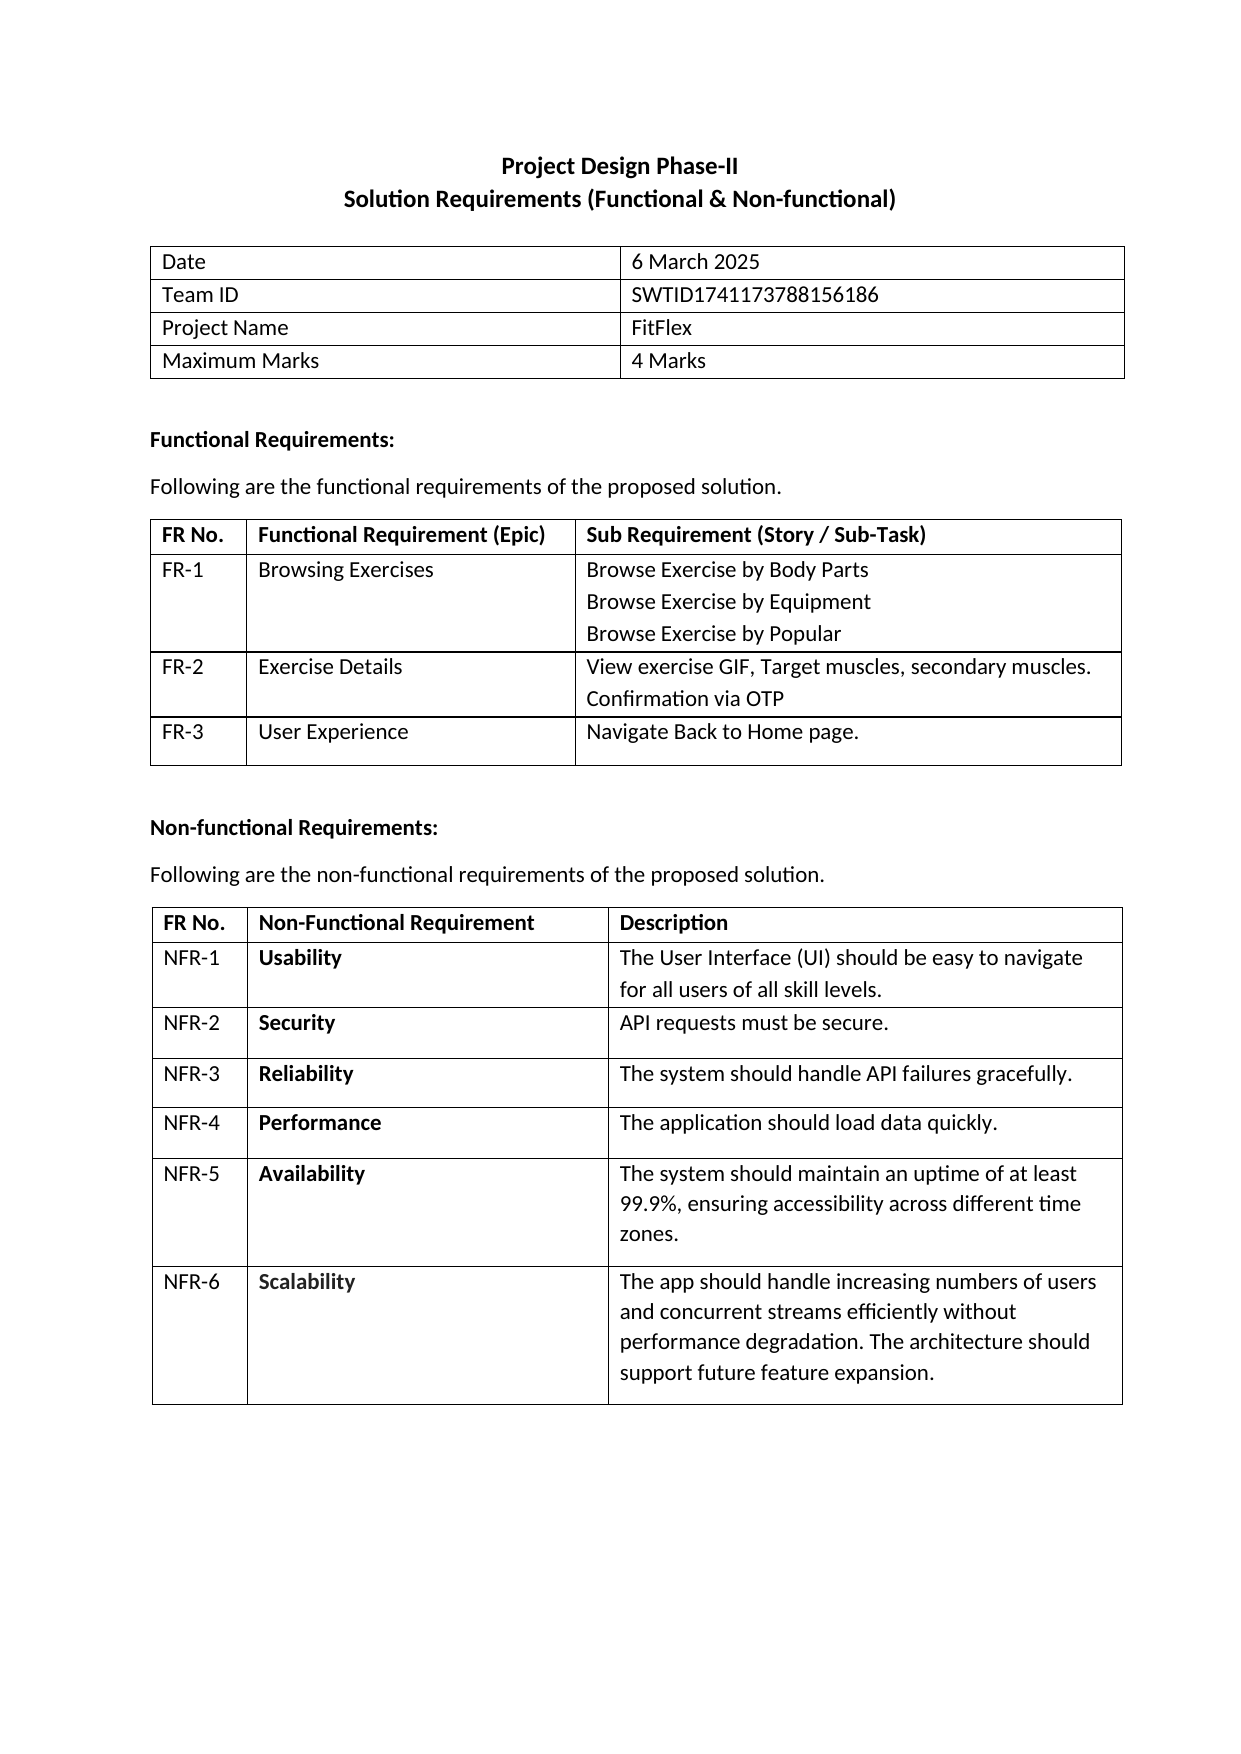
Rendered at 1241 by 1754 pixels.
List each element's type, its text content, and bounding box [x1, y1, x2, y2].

table_cell View exercise GIF, Target muscles, secondary muscles. Confirmation via OTP [576, 653, 1121, 716]
table_cell API requests must be secure. [609, 1008, 1122, 1058]
table_cell NFR-4 [153, 1108, 247, 1158]
table_cell FR-1 [151, 555, 246, 651]
table_cell The system should maintain an uptime of at least 99.9%, ensuring accessibility across different time zones. [609, 1159, 1122, 1266]
table_cell FR-3 [151, 718, 246, 765]
table_cell Usability [248, 943, 608, 1007]
table_cell The User Interface (UI) should be easy to navigate for all users of all skill levels. [609, 943, 1122, 1007]
table_cell Browsing Exercises [247, 555, 575, 651]
table_cell SWTID1741173788156186 [621, 280, 1124, 312]
text Functional Requirements: [150, 426, 1090, 454]
table_cell Exercise Details [247, 653, 575, 716]
table_header FR No. [153, 908, 247, 942]
table_cell The system should handle API failures gracefully. [609, 1059, 1122, 1107]
text Following are the non-functional requirements of the proposed solution. [150, 860, 1090, 888]
table_cell User Experience [247, 718, 575, 765]
table_cell Performance [248, 1108, 608, 1158]
table_cell The application should load data quickly. [609, 1108, 1122, 1158]
table_cell 4 Marks [621, 346, 1124, 378]
table_cell The app should handle increasing numbers of users and concurrent streams efficiently without performance degradation. The architecture should support future feature expansion. [609, 1267, 1122, 1404]
table_cell Reliability [248, 1059, 608, 1107]
table_cell Security [248, 1008, 608, 1058]
table_header FR No. [151, 520, 246, 554]
table_cell Team ID [151, 280, 620, 312]
text Project Design Phase-II [150, 150, 1090, 181]
table_header Description [609, 908, 1122, 942]
table_cell NFR-1 [153, 943, 247, 1007]
table_cell NFR-2 [153, 1008, 247, 1058]
table_header 6 March 2025 [621, 247, 1124, 279]
table_cell NFR-5 [153, 1159, 247, 1266]
table_header Date [151, 247, 620, 279]
text Non-functional Requirements: [150, 813, 1090, 841]
table_cell NFR-6 [153, 1267, 247, 1404]
table_cell NFR-3 [153, 1059, 247, 1107]
table_header Functional Requirement (Epic) [247, 520, 575, 554]
table_cell Browse Exercise by Body Parts Browse Exercise by Equipment Browse Exercise by Popular [576, 555, 1121, 651]
table_cell Project Name [151, 313, 620, 345]
table_header Sub Requirement (Story / Sub-Task) [576, 520, 1121, 554]
text Solution Requirements (Functional & Non-functional) [150, 183, 1090, 213]
table_header Non-Functional Requirement [248, 908, 608, 942]
table_cell Scalability [248, 1267, 608, 1404]
table_cell Maximum Marks [151, 346, 620, 378]
table_cell Navigate Back to Home page. [576, 718, 1121, 765]
table_cell Availability [248, 1159, 608, 1266]
table_cell FR-2 [151, 653, 246, 716]
table_cell FitFlex [621, 313, 1124, 345]
text Following are the functional requirements of the proposed solution. [150, 472, 1090, 501]
